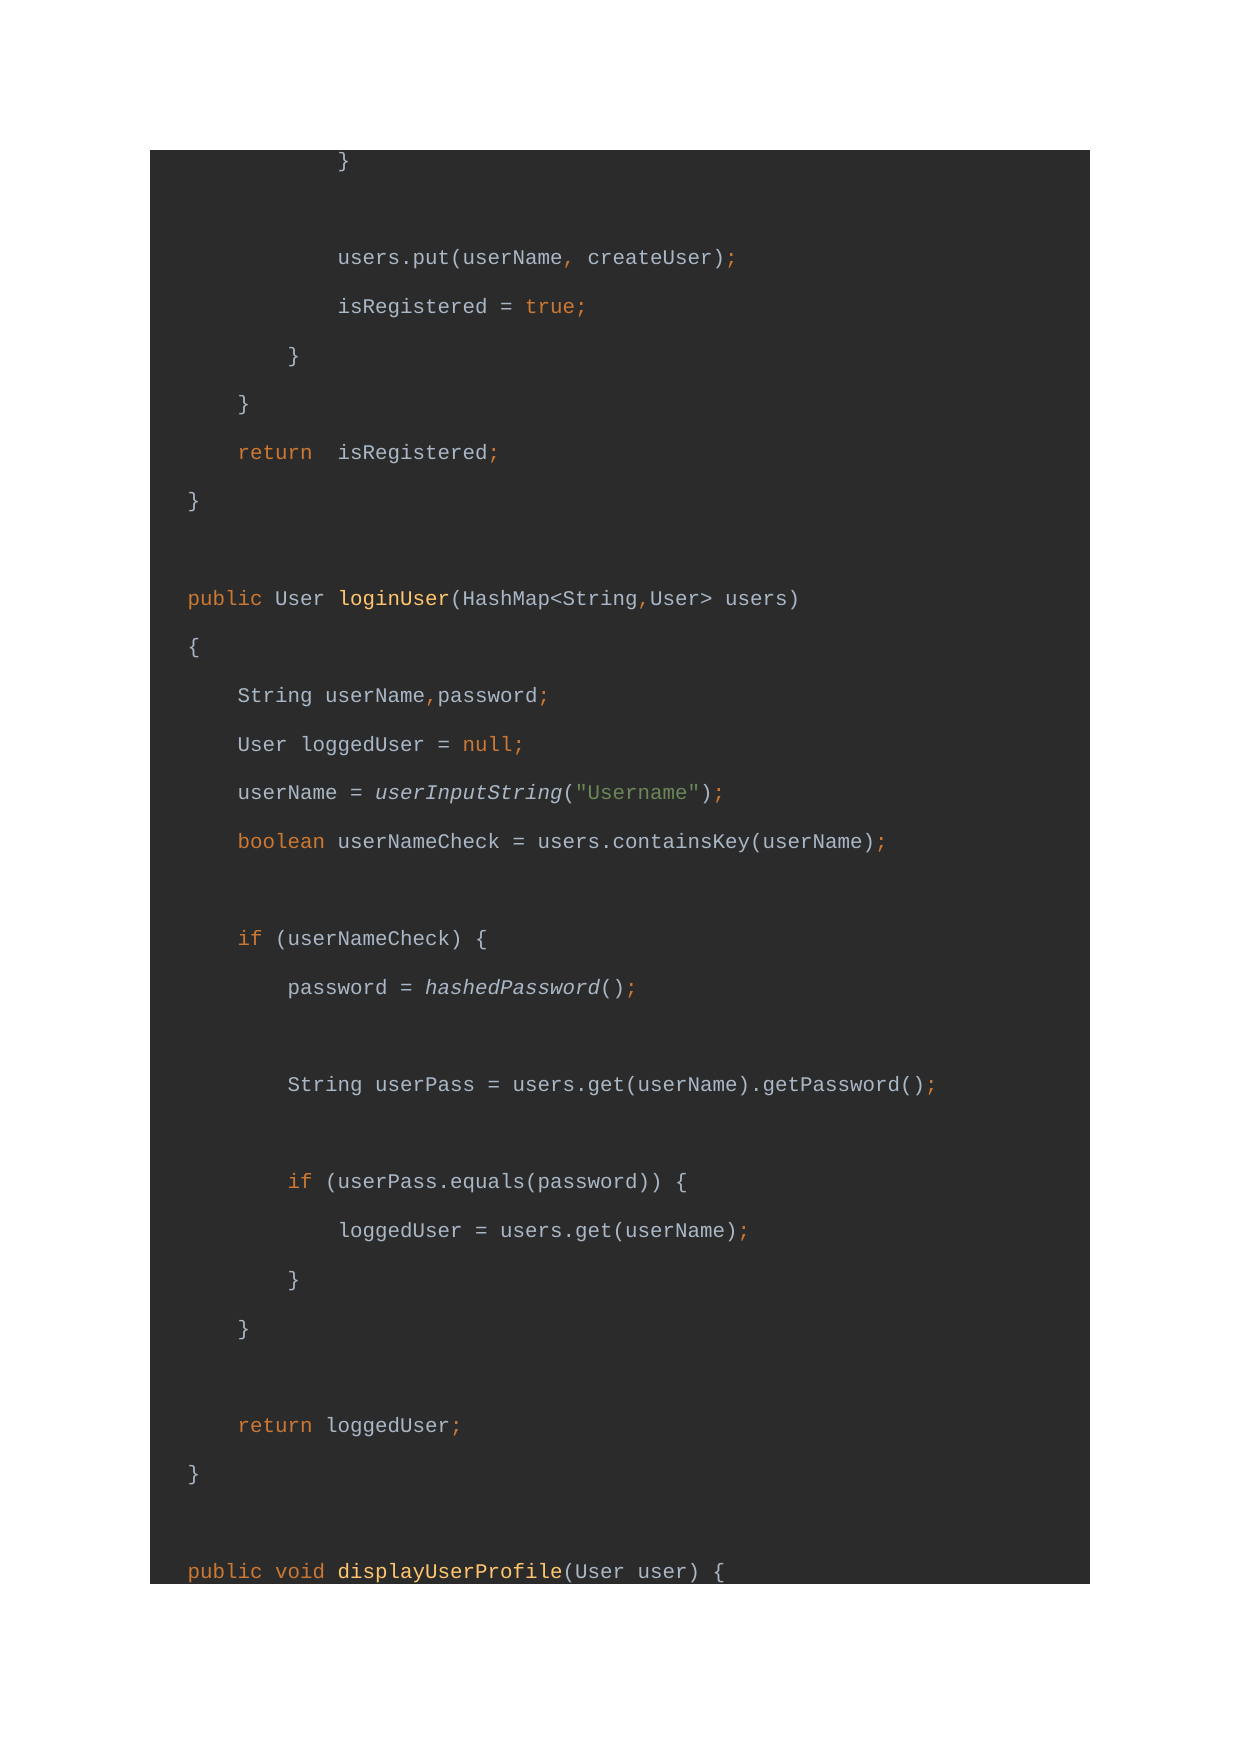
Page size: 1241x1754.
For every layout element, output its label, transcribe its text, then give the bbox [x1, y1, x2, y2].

text password = hashedPassword(); [150, 977, 1090, 1001]
text String userName,password; [150, 685, 1090, 709]
text String userPass = users.get(userName).getPassword(); [150, 1074, 1090, 1098]
text { [150, 636, 1090, 660]
text public void displayUserProfile(User user) { [150, 1561, 1090, 1584]
text loggedUser = users.get(userName); [150, 1220, 1090, 1244]
text isRegistered = true; [150, 296, 1090, 319]
text if (userNameCheck) { [150, 928, 1090, 952]
text public User loginUser(HashMap<String,User> users) [150, 588, 1090, 611]
text userName = userInputString("Username"); [150, 782, 1090, 806]
text } [150, 393, 1090, 417]
text } [150, 1317, 1090, 1341]
text } [150, 1269, 1090, 1292]
text boolean userNameCheck = users.containsKey(userName); [150, 831, 1090, 855]
text User loggedUser = null; [150, 734, 1090, 757]
text } [150, 1463, 1090, 1487]
text } [150, 344, 1090, 368]
text return loggedUser; [150, 1415, 1090, 1438]
text } [150, 150, 1090, 174]
text return isRegistered; [150, 442, 1090, 466]
text users.put(userName, createUser); [150, 247, 1090, 271]
text if (userPass.equals(password)) { [150, 1172, 1090, 1195]
text } [150, 491, 1090, 514]
